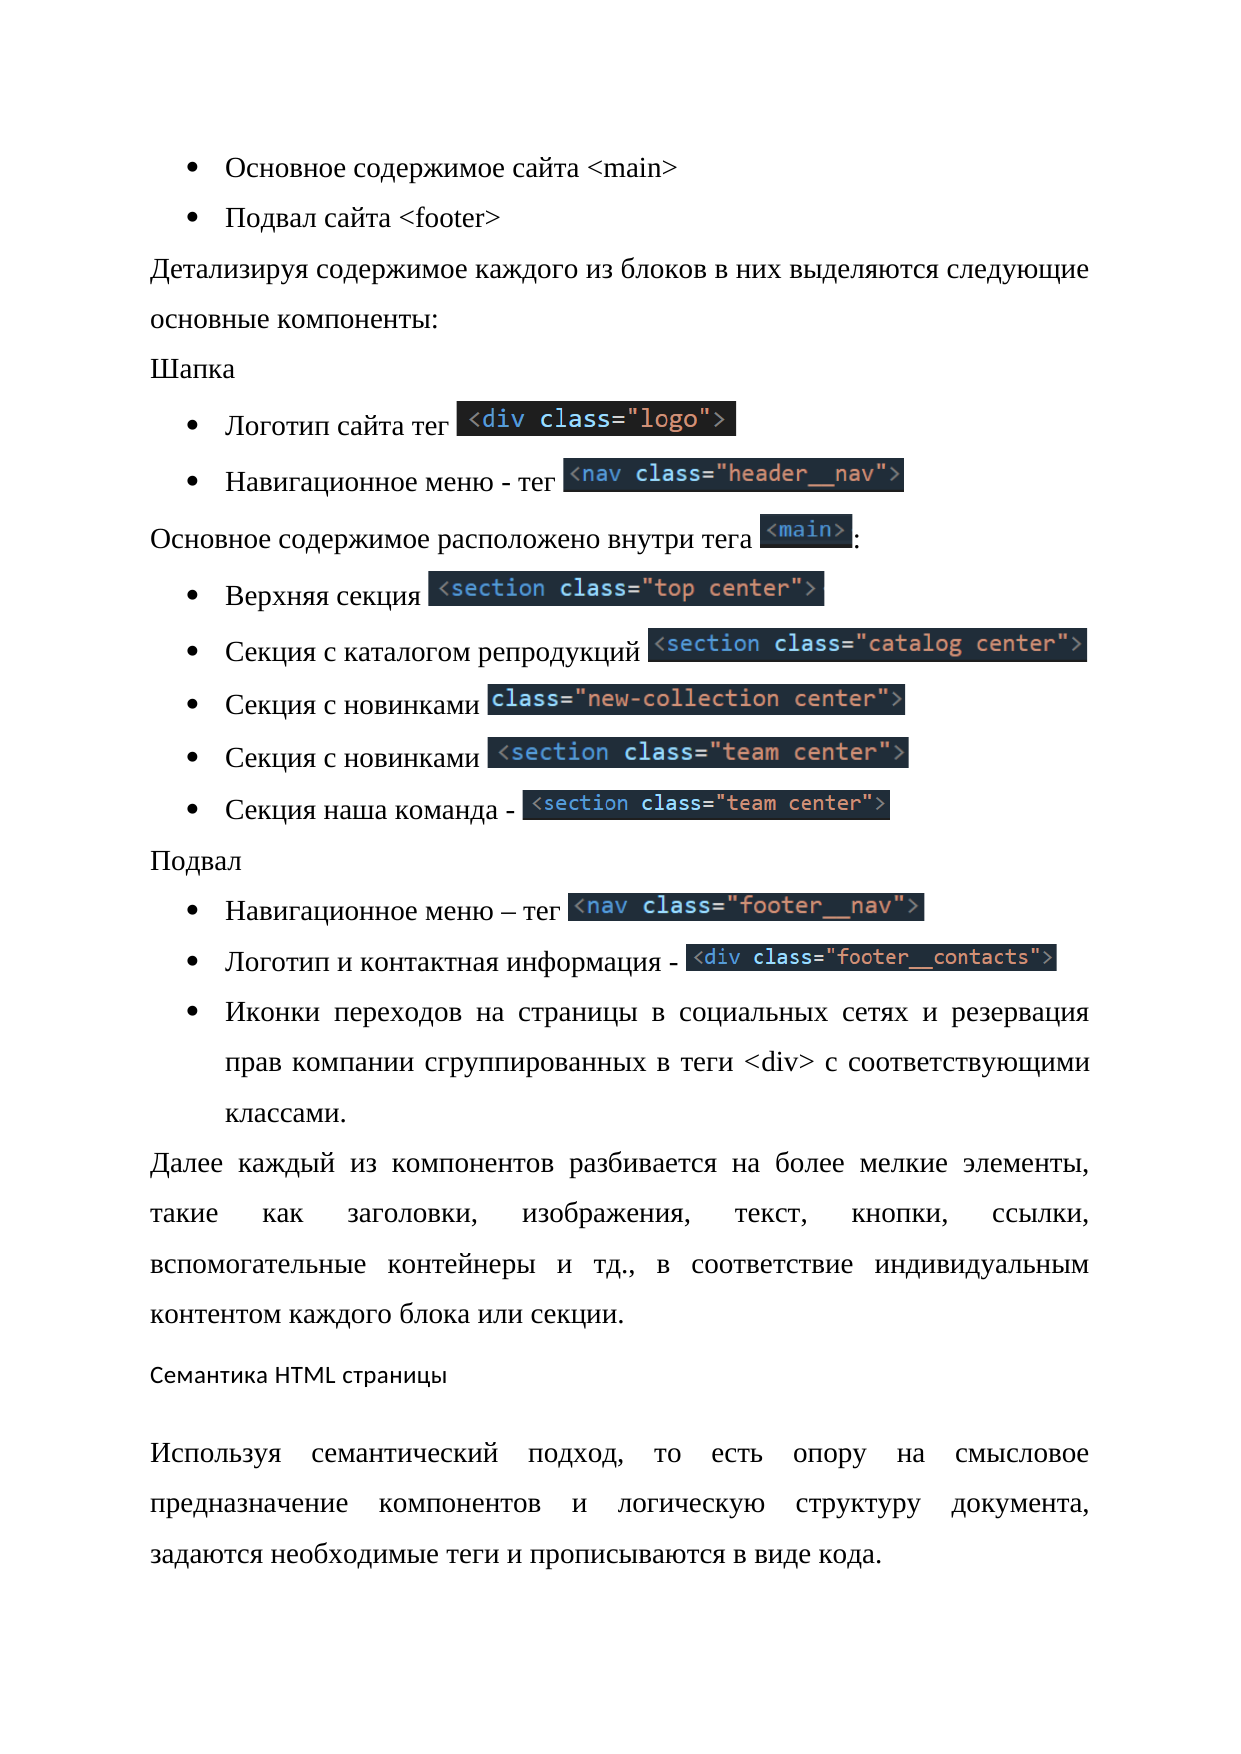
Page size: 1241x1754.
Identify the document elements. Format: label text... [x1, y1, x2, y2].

picture [648, 628, 1088, 662]
picture [428, 571, 825, 606]
picture [456, 401, 737, 436]
list Иконки переходов на страницы в социальных сетях и резервация прав компании сгруппированных в теги <div> с соответствующими классами. [187, 994, 1090, 1128]
picture [568, 893, 925, 921]
text Далее каждый из компонентов разбивается на более мелкие элементы, такие как заголовки, изображения, текст, кнопки, ссылки, вспомогательные контейнеры и тд., в соответствие индивидуальным контентом каждого блока или секции. [150, 1145, 1090, 1329]
text Основное содержимое расположено внутри тега : [150, 514, 1090, 554]
list Основное содержимое сайта <main> [187, 150, 1090, 184]
text Используя семантический подход, то есть опору на смысловое предназначение компонентов и логическую структуру документа, задаются необходимые теги и прописываются в виде кода. [150, 1435, 1090, 1569]
picture [686, 944, 1057, 971]
text Шапка [150, 351, 1090, 385]
picture [522, 790, 890, 820]
text Детализируя содержимое каждого из блоков в них выделяются следующие основные компоненты: [150, 251, 1090, 335]
subtitle Семантика HTML страницы [150, 1359, 1090, 1389]
picture [487, 737, 909, 768]
text Подвал [150, 843, 1090, 876]
picture [487, 684, 905, 715]
picture [563, 458, 904, 492]
list Подвал сайта <footer> [187, 200, 1090, 234]
picture [760, 514, 853, 548]
